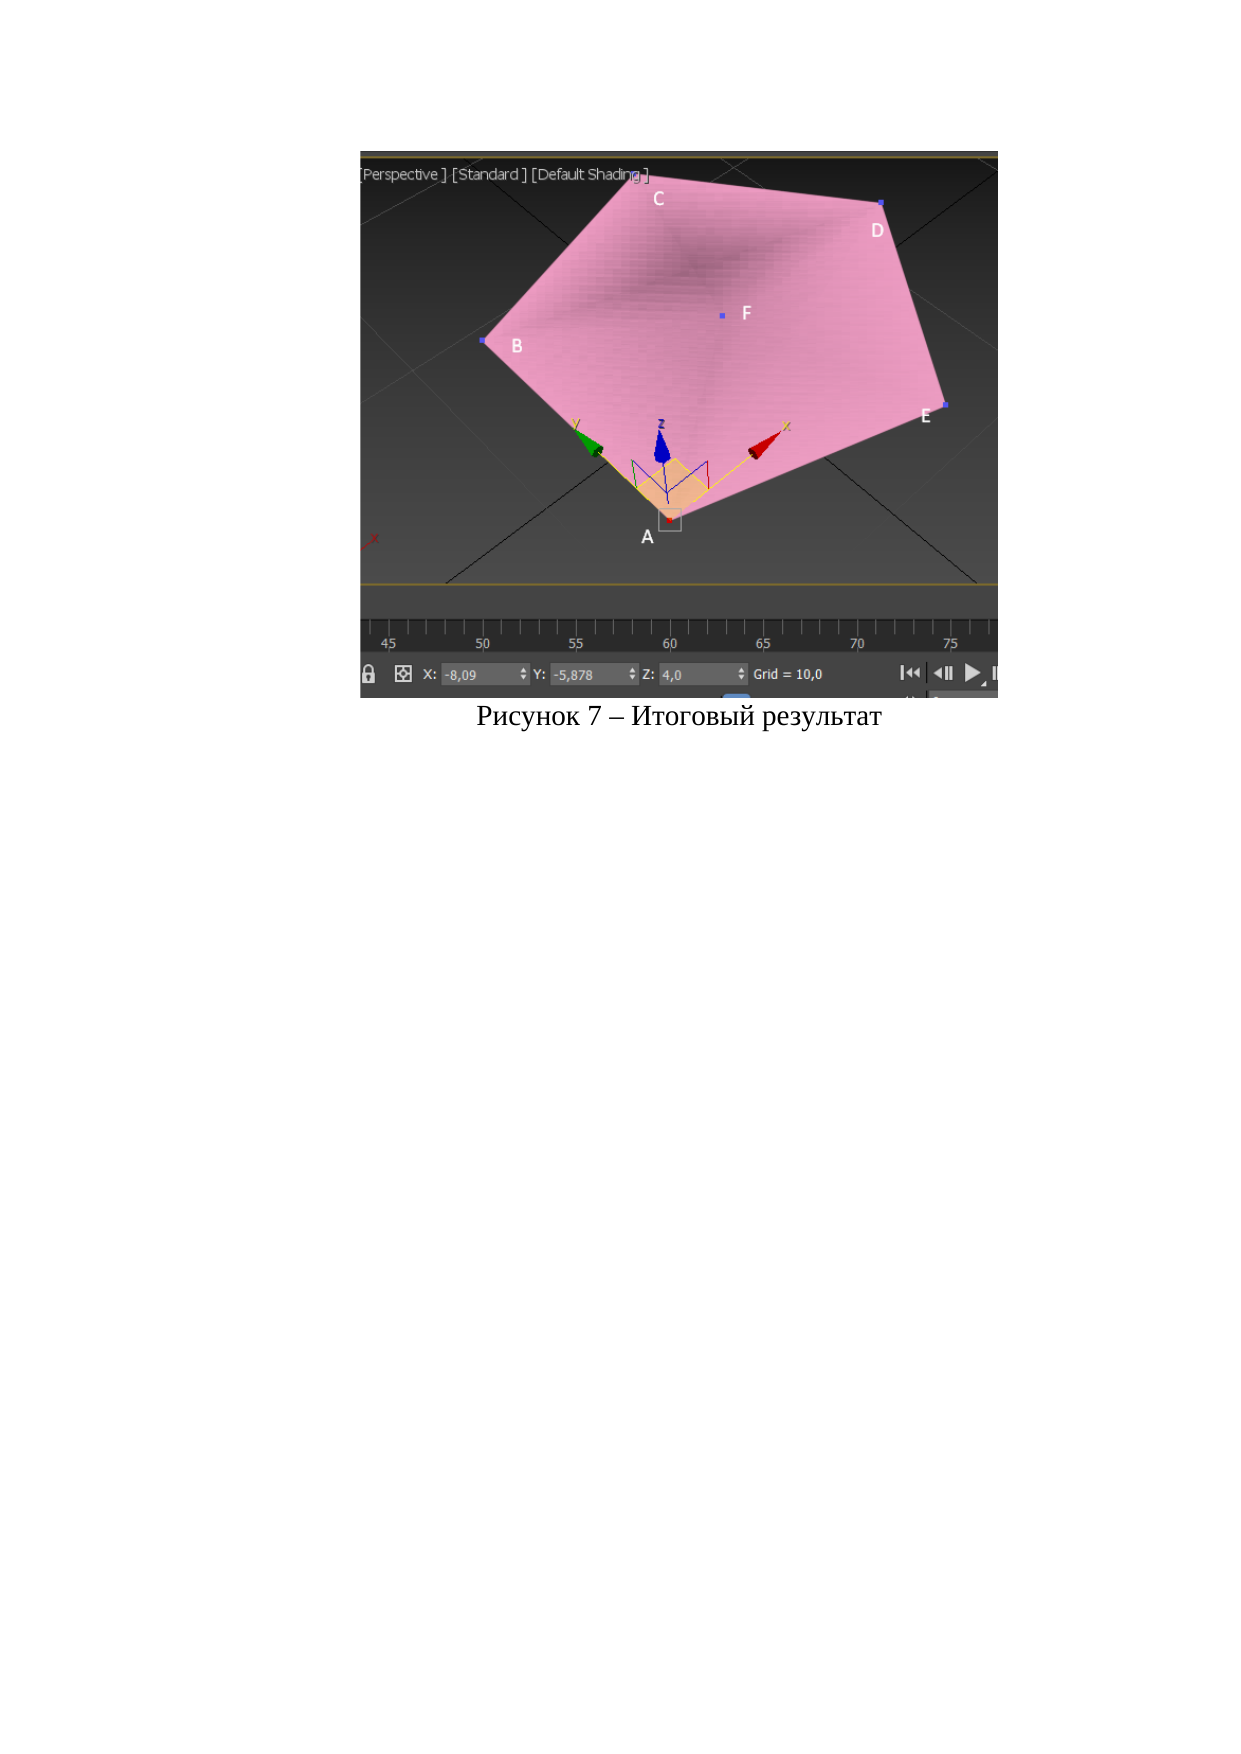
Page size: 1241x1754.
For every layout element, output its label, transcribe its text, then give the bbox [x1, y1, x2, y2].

text Рисунок 7 – Итоговый результат [177, 698, 1181, 731]
picture [360, 151, 998, 698]
